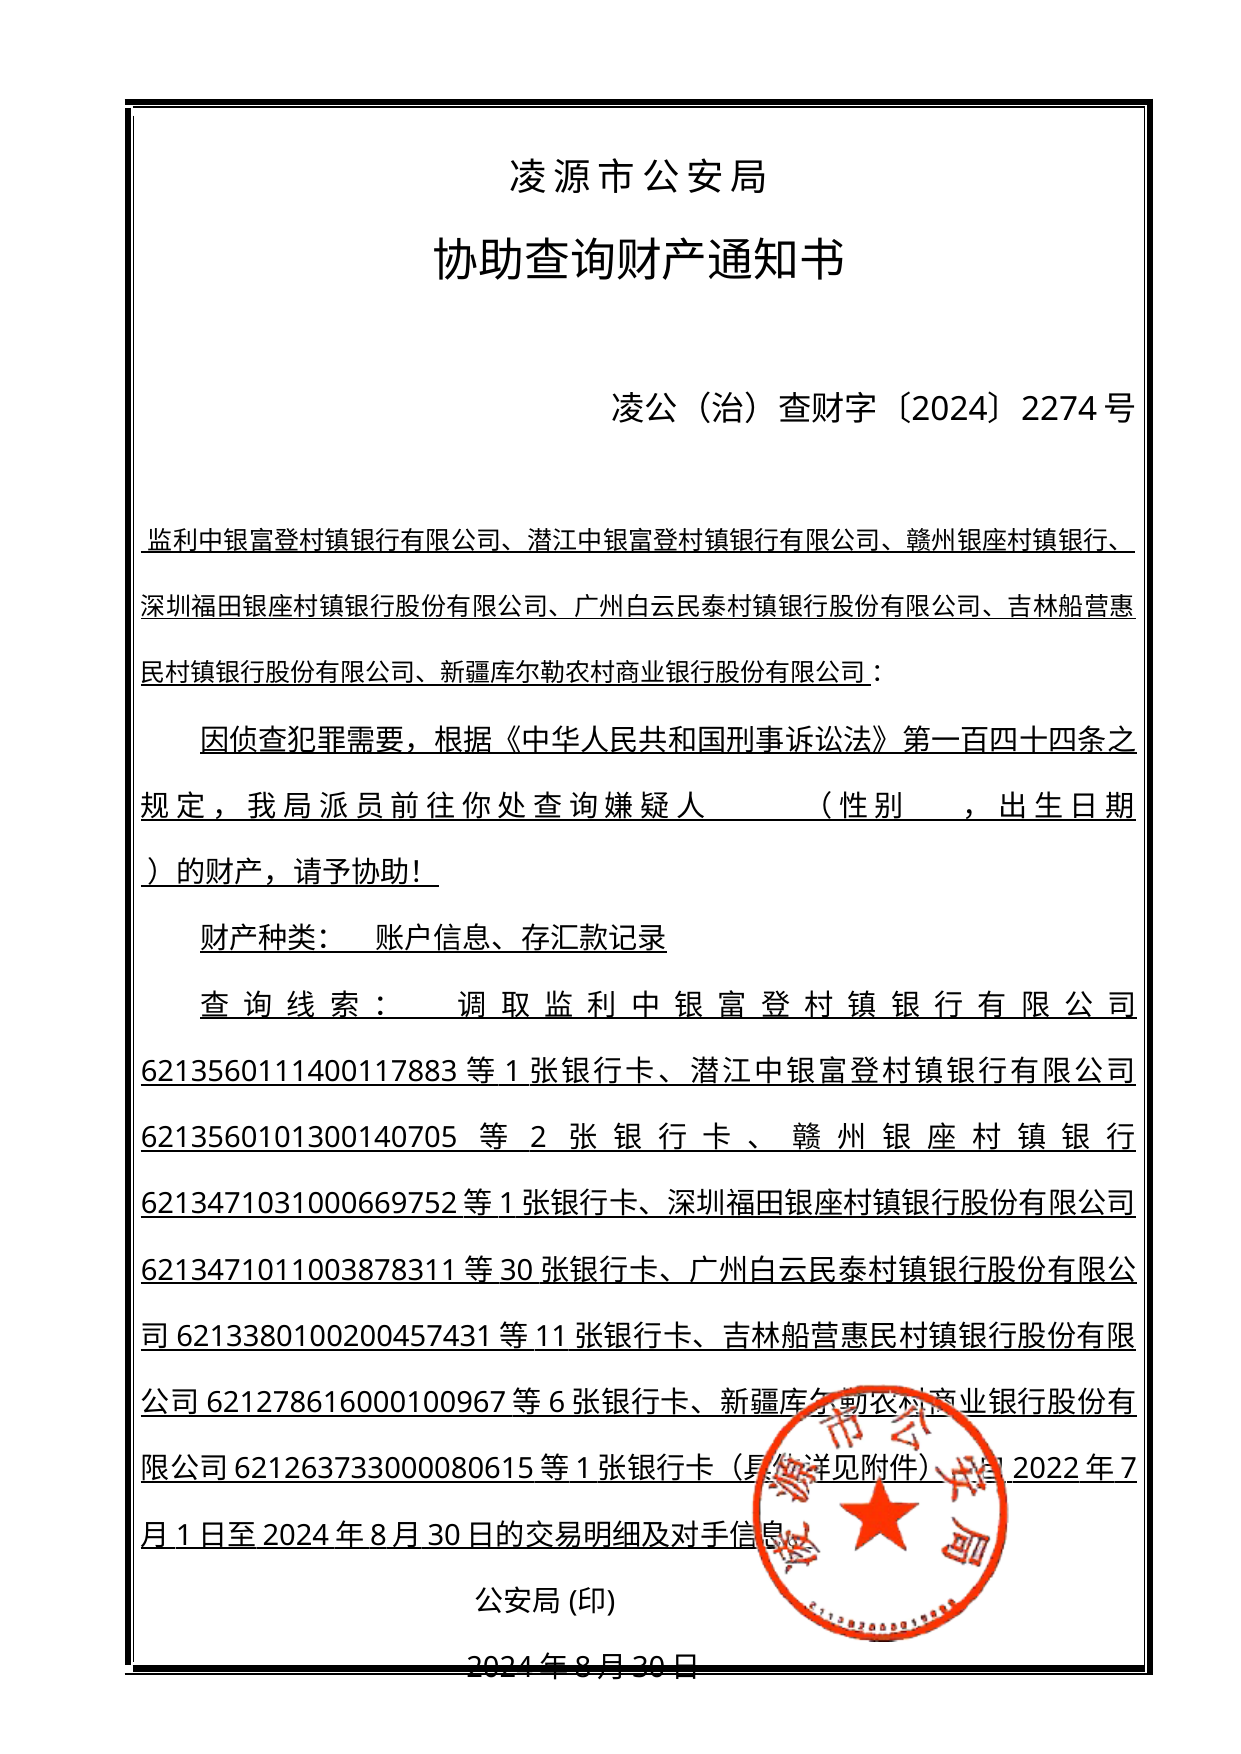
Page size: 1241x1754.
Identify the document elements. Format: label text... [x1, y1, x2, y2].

table_header [0, 99, 129, 1665]
picture [750, 1384, 1009, 1642]
table_header 凌 源 市 公 安 局 协助查询财产通知书 凌公（治）查财字〔2024〕2274号 监利中银富登村镇银行有限公司、潜江中银富登村镇银行有限公司、赣州银座村镇银行、深圳福田银座村镇银行股份有限公司、广州白云民泰村镇银行股份有限公司、吉林船营惠民村镇银行股份有限公司、新疆库尔勒农村商业银行股份有限公司 ： 因侦查犯罪需要，根据《中华人民共和国刑事诉讼法》第一百四十四条之规定，我局派员前往你处查询嫌疑人 （性别 ，出生日期 ）的财产，请予协助！ 财产种类： 账户信息、存汇款记录 查询线索： 调取监利中银富登村镇银行有限公司6213560111400117883等1张银行卡、潜江中银富登村镇银行有限公司6213560101300140705等2张银行卡、赣州银座村镇银行6213471031000669752等1张银行卡、深圳福田银座村镇银行股份有限公司6213471011003878311等30张银行卡、广州白云民泰村镇银行股份有限公司6213380100200457431等11张银行卡、吉林船营惠民村镇银行股份有限公司621278616000100967等6张银行卡、新疆库尔勒农村商业银行股份有限公司621263733000080615等1张银行卡（具体详见附件），自2022年7月1日至2024年8月30日的交易明细及对手信息。 公安局 (印) 2024年8月30日 [129, 105, 1147, 1665]
